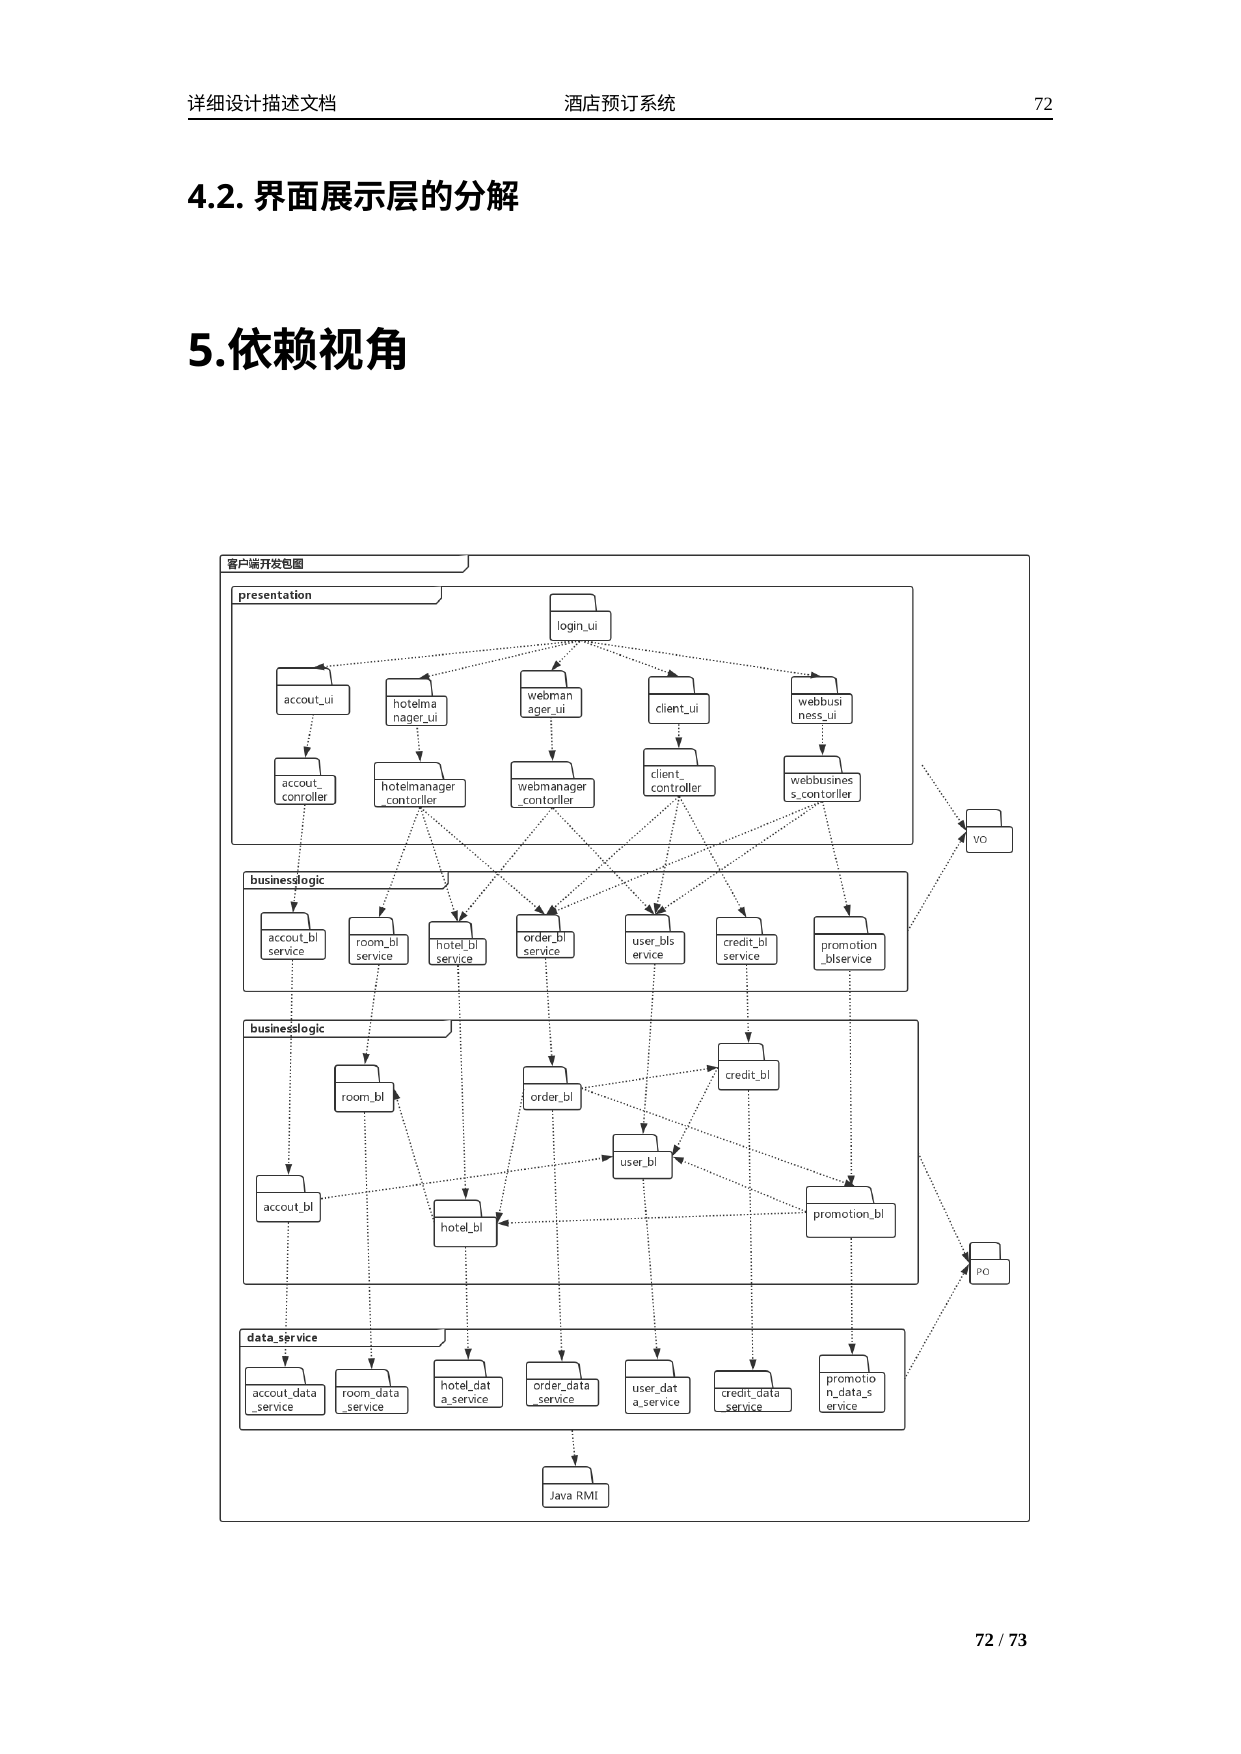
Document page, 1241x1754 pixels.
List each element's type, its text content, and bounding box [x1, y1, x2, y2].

subtitle 5.依赖视角 [187, 298, 1053, 395]
subtitle 4.2. 界面展示层的分解 [187, 162, 1053, 227]
picture [187, 522, 1051, 1543]
